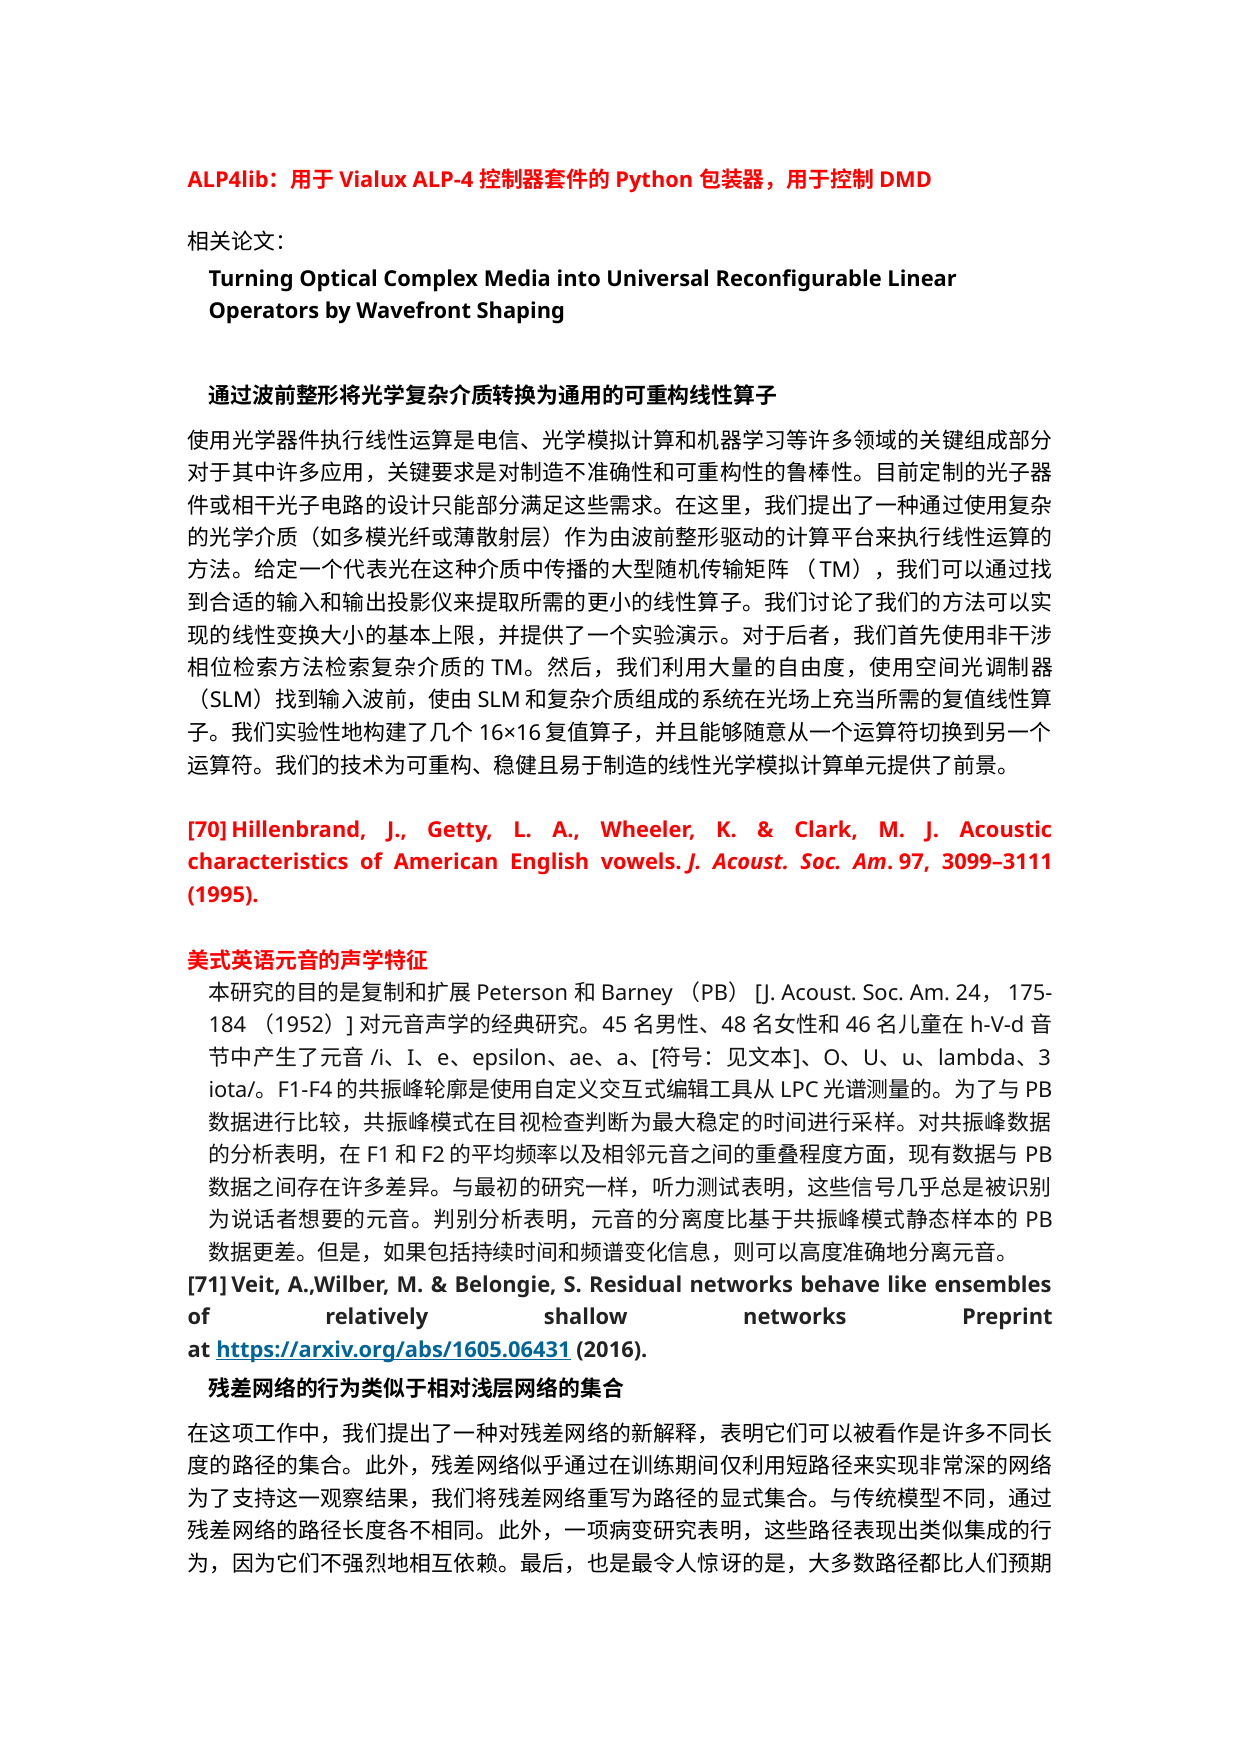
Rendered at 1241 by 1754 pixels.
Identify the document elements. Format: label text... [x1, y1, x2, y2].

subtitle 残差网络的行为类似于相对浅层网络的集合 [208, 1370, 1053, 1403]
list Veit, A.,Wilber, M. & Belongie, S. Residual networks behave like ensembles of relatively shallow networks Preprint at https://arxiv.org/abs/1605.06431 (2016). [187, 1267, 1053, 1365]
list Hillenbrand, J., Getty, L. A., Wheeler, K. & Clark, M. J. Acoustic characteristics of American English vowels. J. Acoust. Soc. Am. 97, 3099–3111 (1995). [187, 812, 1053, 910]
text 相关论文： [187, 224, 1053, 256]
subtitle 通过波前整形将光学复杂介质转换为通用的可重构线性算子 [208, 377, 1053, 410]
subtitle Turning Optical Complex Media into Universal Reconfigurable Linear Operators by Wavefront Shaping [208, 262, 1053, 327]
subtitle ALP4lib：用于 Vialux ALP-4 控制器套件的 Python 包装器，用于控制 DMD [879, 162, 1053, 194]
text 使用光学器件执行线性运算是电信、光学模拟计算和机器学习等许多领域的关键组成部分。对于其中许多应用，关键要求是对制造不准确性和可重构性的鲁棒性。目前定制的光子器件或相干光子电路的设计只能部分满足这些需求。在这里，我们提出了一种通过使用复杂的光学介质（如多模光纤或薄散射层）作为由波前整形驱动的计算平台来执行线性运算的方法。给定一个代表光在这种介质中传播的大型随机传输矩阵 （TM），我们可以通过找到合适的输入和输出投影仪来提取所需的更小的线性算子。我们讨论了我们的方法可以实现的线性变换大小的基本上限，并提供了一个实验演示。对于后者，我们首先使用非干涉相位检索方法检索复杂介质的TM。然后，我们利用大量的自由度，使用空间光调制器（SLM）找到输入波前，使由SLM和复杂介质组成的系统在光场上充当所需的复值线性算子。我们实验性地构建了几个16×16复值算子，并且能够随意从一个运算符切换到另一个运算符。我们的技术为可重构、稳健且易于制造的线性光学模拟计算单元提供了前景。 [187, 422, 1053, 780]
list 美式英语元音的声学特征 [187, 942, 1053, 975]
list 本研究的目的是复制和扩展 Peterson 和 Barney （PB） [J. Acoust. Soc. Am. 24， 175-184 （1952）] 对元音声学的经典研究。45 名男性、48 名女性和 46 名儿童在 h-V-d 音节中产生了元音 /i、I、e、epsilon、ae、a、[符号：见文本]、O、U、u、lambda、3 iota/。F1-F4的共振峰轮廓是使用自定义交互式编辑工具从LPC光谱测量的。为了与PB数据进行比较，共振峰模式在目视检查判断为最大稳定的时间进行采样。对共振峰数据的分析表明，在F1和F2的平均频率以及相邻元音之间的重叠程度方面，现有数据与PB数据之间存在许多差异。与最初的研究一样，听力测试表明，这些信号几乎总是被识别为说话者想要的元音。判别分析表明，元音的分离度比基于共振峰模式静态样本的PB数据更差。但是，如果包括持续时间和频谱变化信息，则可以高度准确地分离元音。 [208, 975, 1053, 1105]
